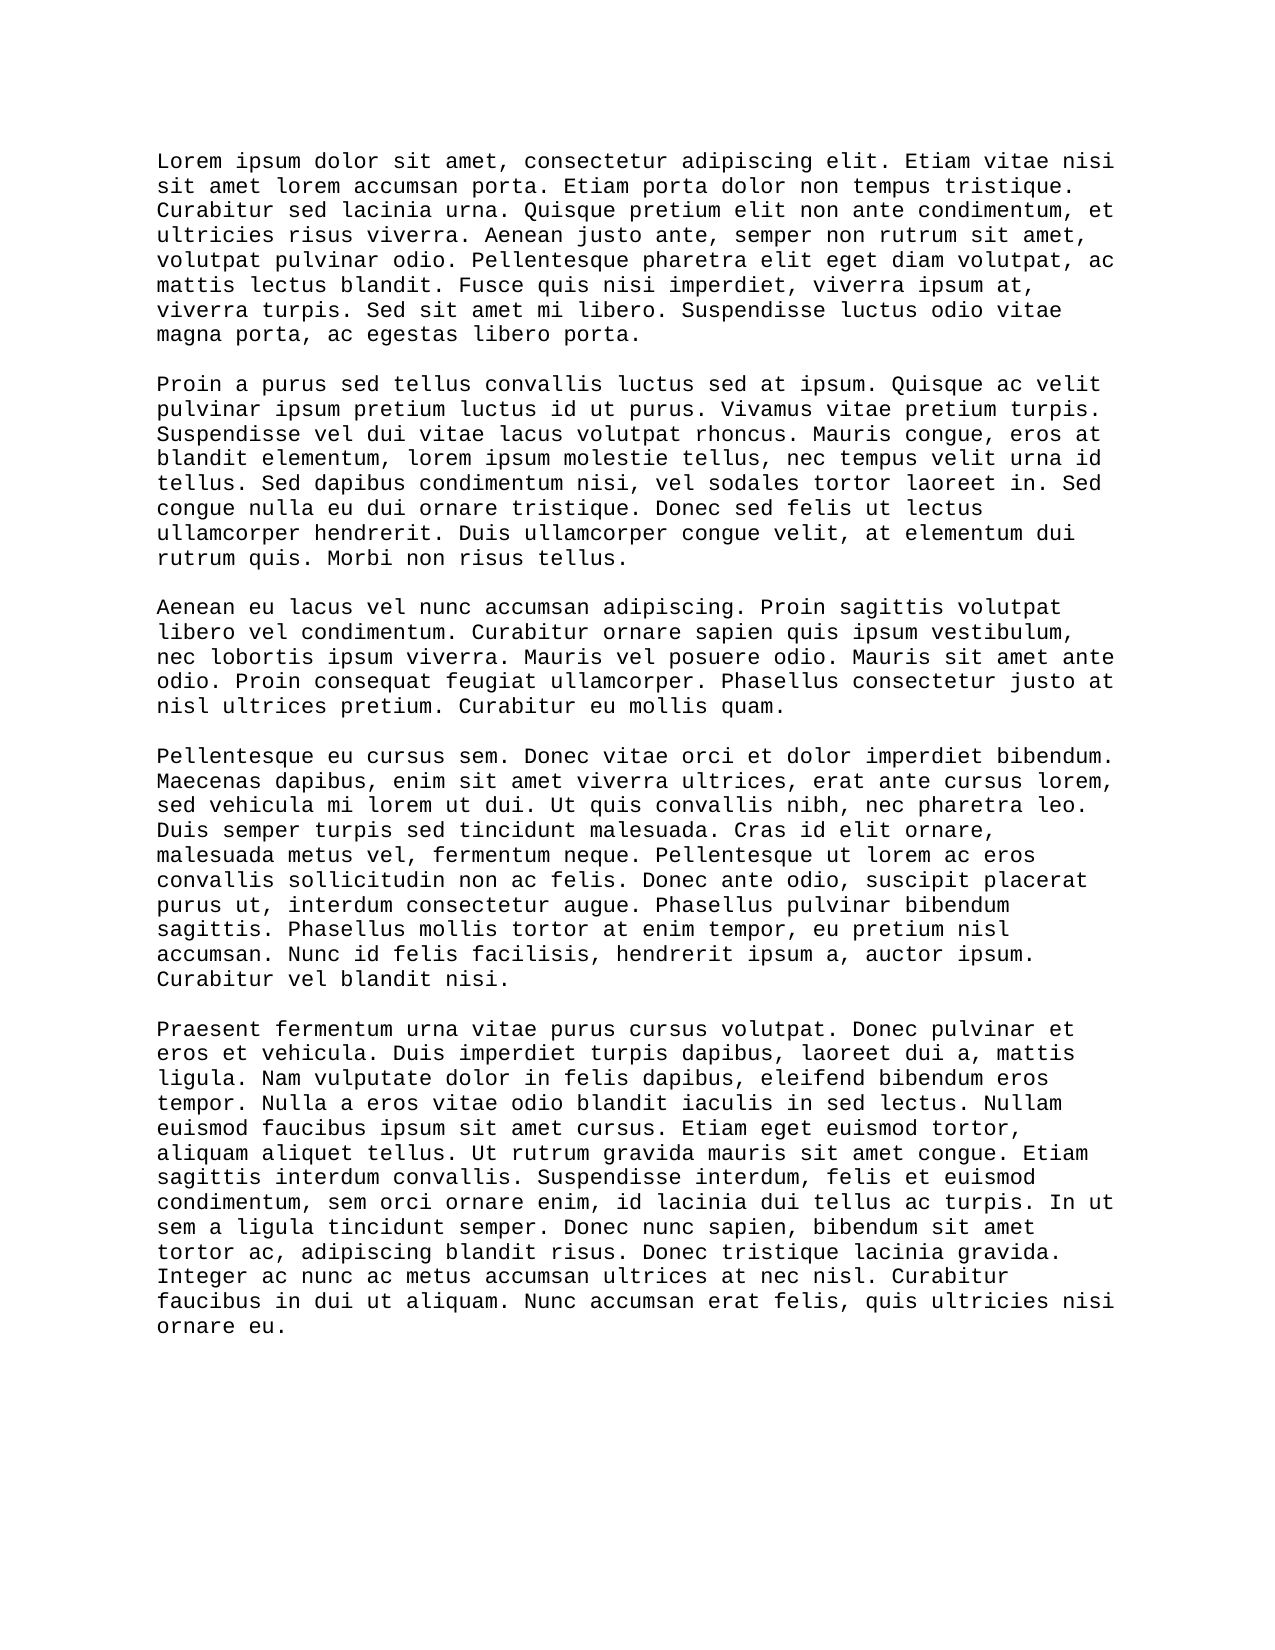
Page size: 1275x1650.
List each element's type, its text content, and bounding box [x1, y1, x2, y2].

text Praesent fermentum urna vitae purus cursus volutpat. Donec pulvinar et eros et vehicula. Duis imperdiet turpis dapibus, laoreet dui a, mattis ligula. Nam vulputate dolor in felis dapibus, eleifend bibendum eros tempor. Nulla a eros vitae odio blandit iaculis in sed lectus. Nullam euismod faucibus ipsum sit amet cursus. Etiam eget euismod tortor, aliquam aliquet tellus. Ut rutrum gravida mauris sit amet congue. Etiam sagittis interdum convallis. Suspendisse interdum, felis et euismod condimentum, sem orci ornare enim, id lacinia dui tellus ac turpis. In ut sem a ligula tincidunt semper. Donec nunc sapien, bibendum sit amet tortor ac, adipiscing blandit risus. Donec tristique lacinia gravida. Integer ac nunc ac metus accumsan ultrices at nec nisl. Curabitur faucibus in dui ut aliquam. Nunc accumsan erat felis, quis ultricies nisi ornare eu. [156, 1018, 1118, 1340]
text Lorem ipsum dolor sit amet, consectetur adipiscing elit. Etiam vitae nisi sit amet lorem accumsan porta. Etiam porta dolor non tempus tristique. Curabitur sed lacinia urna. Quisque pretium elit non ante condimentum, et ultricies risus viverra. Aenean justo ante, semper non rutrum sit amet, volutpat pulvinar odio. Pellentesque pharetra elit eget diam volutpat, ac mattis lectus blandit. Fusce quis nisi imperdiet, viverra ipsum at, viverra turpis. Sed sit amet mi libero. Suspendisse luctus odio vitae magna porta, ac egestas libero porta. [156, 150, 1118, 348]
text Pellentesque eu cursus sem. Donec vitae orci et dolor imperdiet bibendum. Maecenas dapibus, enim sit amet viverra ultrices, erat ante cursus lorem, sed vehicula mi lorem ut dui. Ut quis convallis nibh, nec pharetra leo. Duis semper turpis sed tincidunt malesuada. Cras id elit ornare, malesuada metus vel, fermentum neque. Pellentesque ut lorem ac eros convallis sollicitudin non ac felis. Donec ante odio, suscipit placerat purus ut, interdum consectetur augue. Phasellus pulvinar bibendum sagittis. Phasellus mollis tortor at enim tempor, eu pretium nisl accumsan. Nunc id felis facilisis, hendrerit ipsum a, auctor ipsum. Curabitur vel blandit nisi. [156, 745, 1118, 993]
text Proin a purus sed tellus convallis luctus sed at ipsum. Quisque ac velit pulvinar ipsum pretium luctus id ut purus. Vivamus vitae pretium turpis. Suspendisse vel dui vitae lacus volutpat rhoncus. Mauris congue, eros at blandit elementum, lorem ipsum molestie tellus, nec tempus velit urna id tellus. Sed dapibus condimentum nisi, vel sodales tortor laoreet in. Sed congue nulla eu dui ornare tristique. Donec sed felis ut lectus ullamcorper hendrerit. Duis ullamcorper congue velit, at elementum dui rutrum quis. Morbi non risus tellus. [156, 373, 1118, 571]
text Aenean eu lacus vel nunc accumsan adipiscing. Proin sagittis volutpat libero vel condimentum. Curabitur ornare sapien quis ipsum vestibulum, nec lobortis ipsum viverra. Mauris vel posuere odio. Mauris sit amet ante odio. Proin consequat feugiat ullamcorper. Phasellus consectetur justo at nisl ultrices pretium. Curabitur eu mollis quam. [156, 596, 1118, 720]
